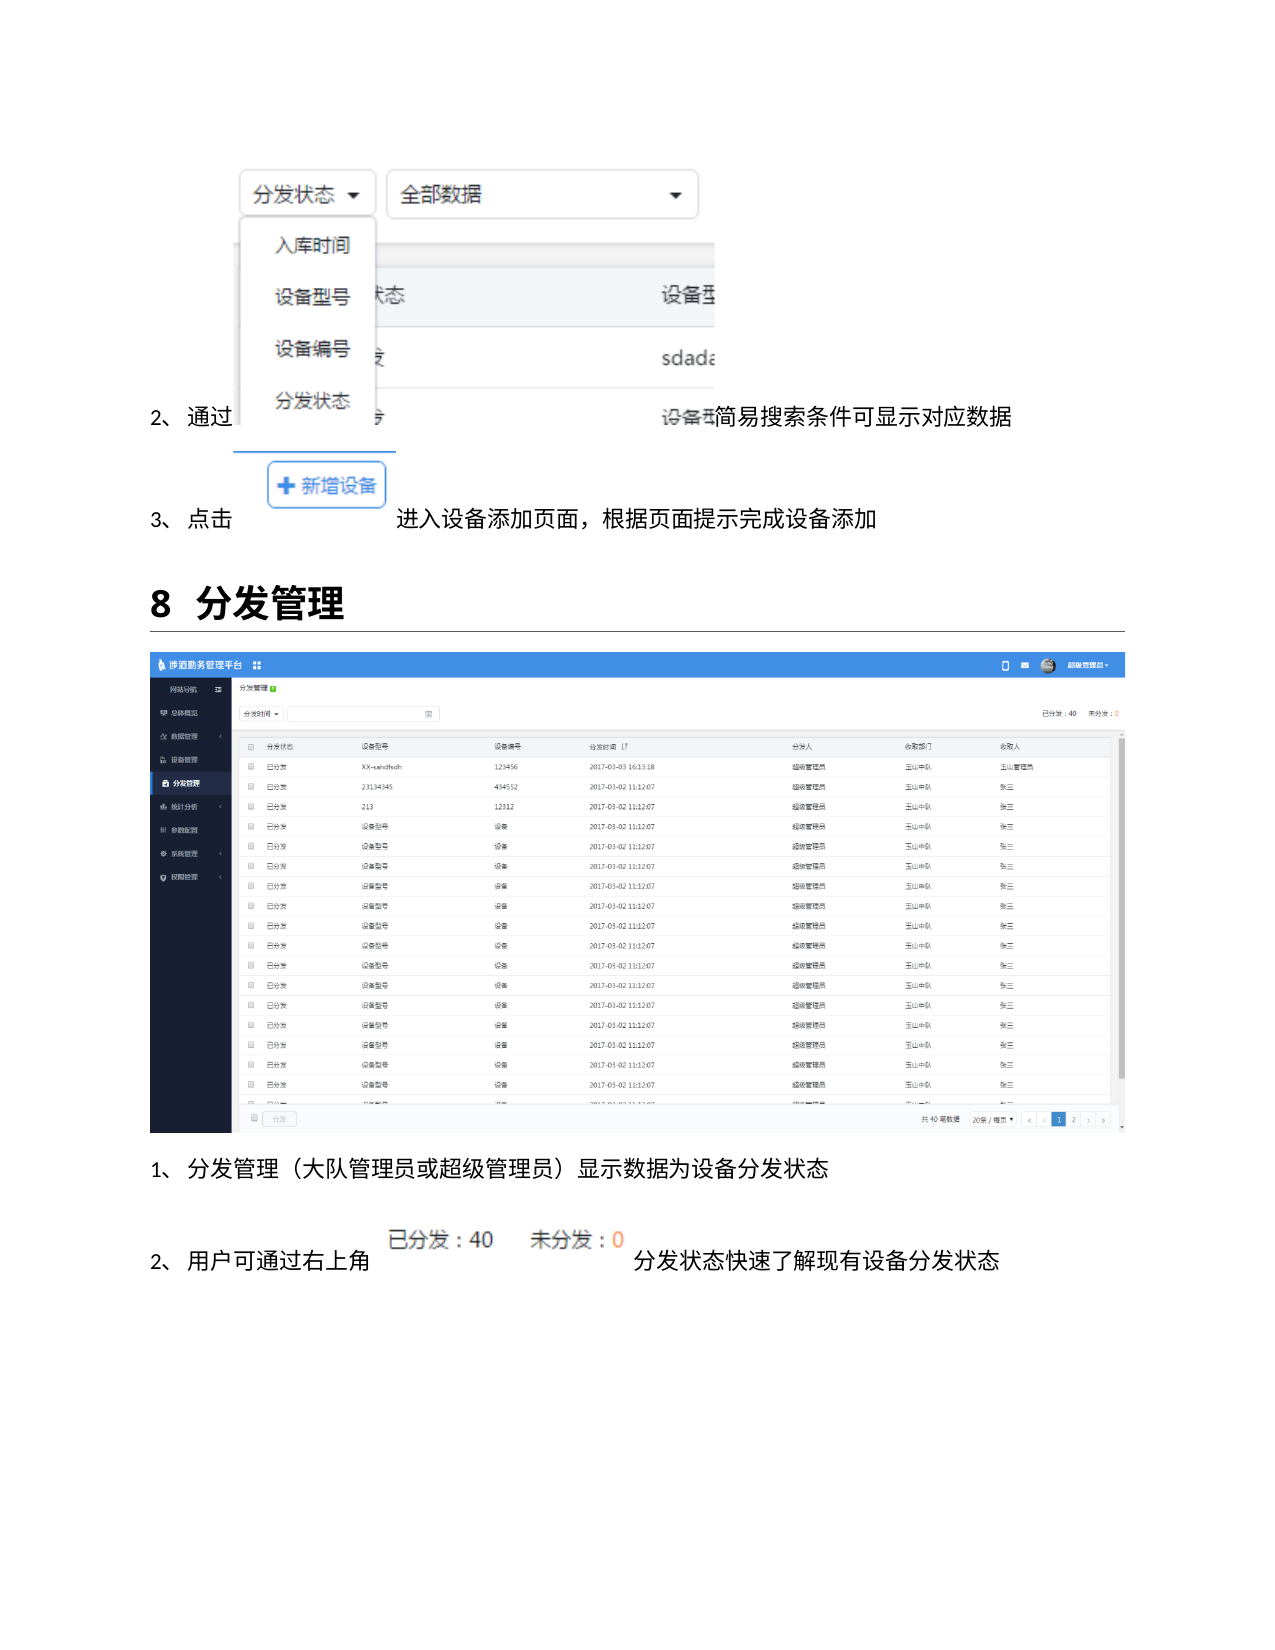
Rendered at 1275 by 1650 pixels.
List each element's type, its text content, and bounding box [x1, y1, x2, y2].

picture [233, 451, 396, 528]
picture [150, 652, 1125, 1133]
list 点击进入设备添加页面，根据页面提示完成设备添加 [150, 451, 1125, 534]
picture [370, 1203, 634, 1270]
list 用户可通过右上角分发状态快速了解现有设备分发状态 [150, 1203, 1125, 1276]
list 分发管理（大队管理员或超级管理员）显示数据为设备分发状态 [150, 1151, 1125, 1184]
picture [233, 150, 715, 425]
subtitle 分发管理 [150, 574, 1125, 631]
